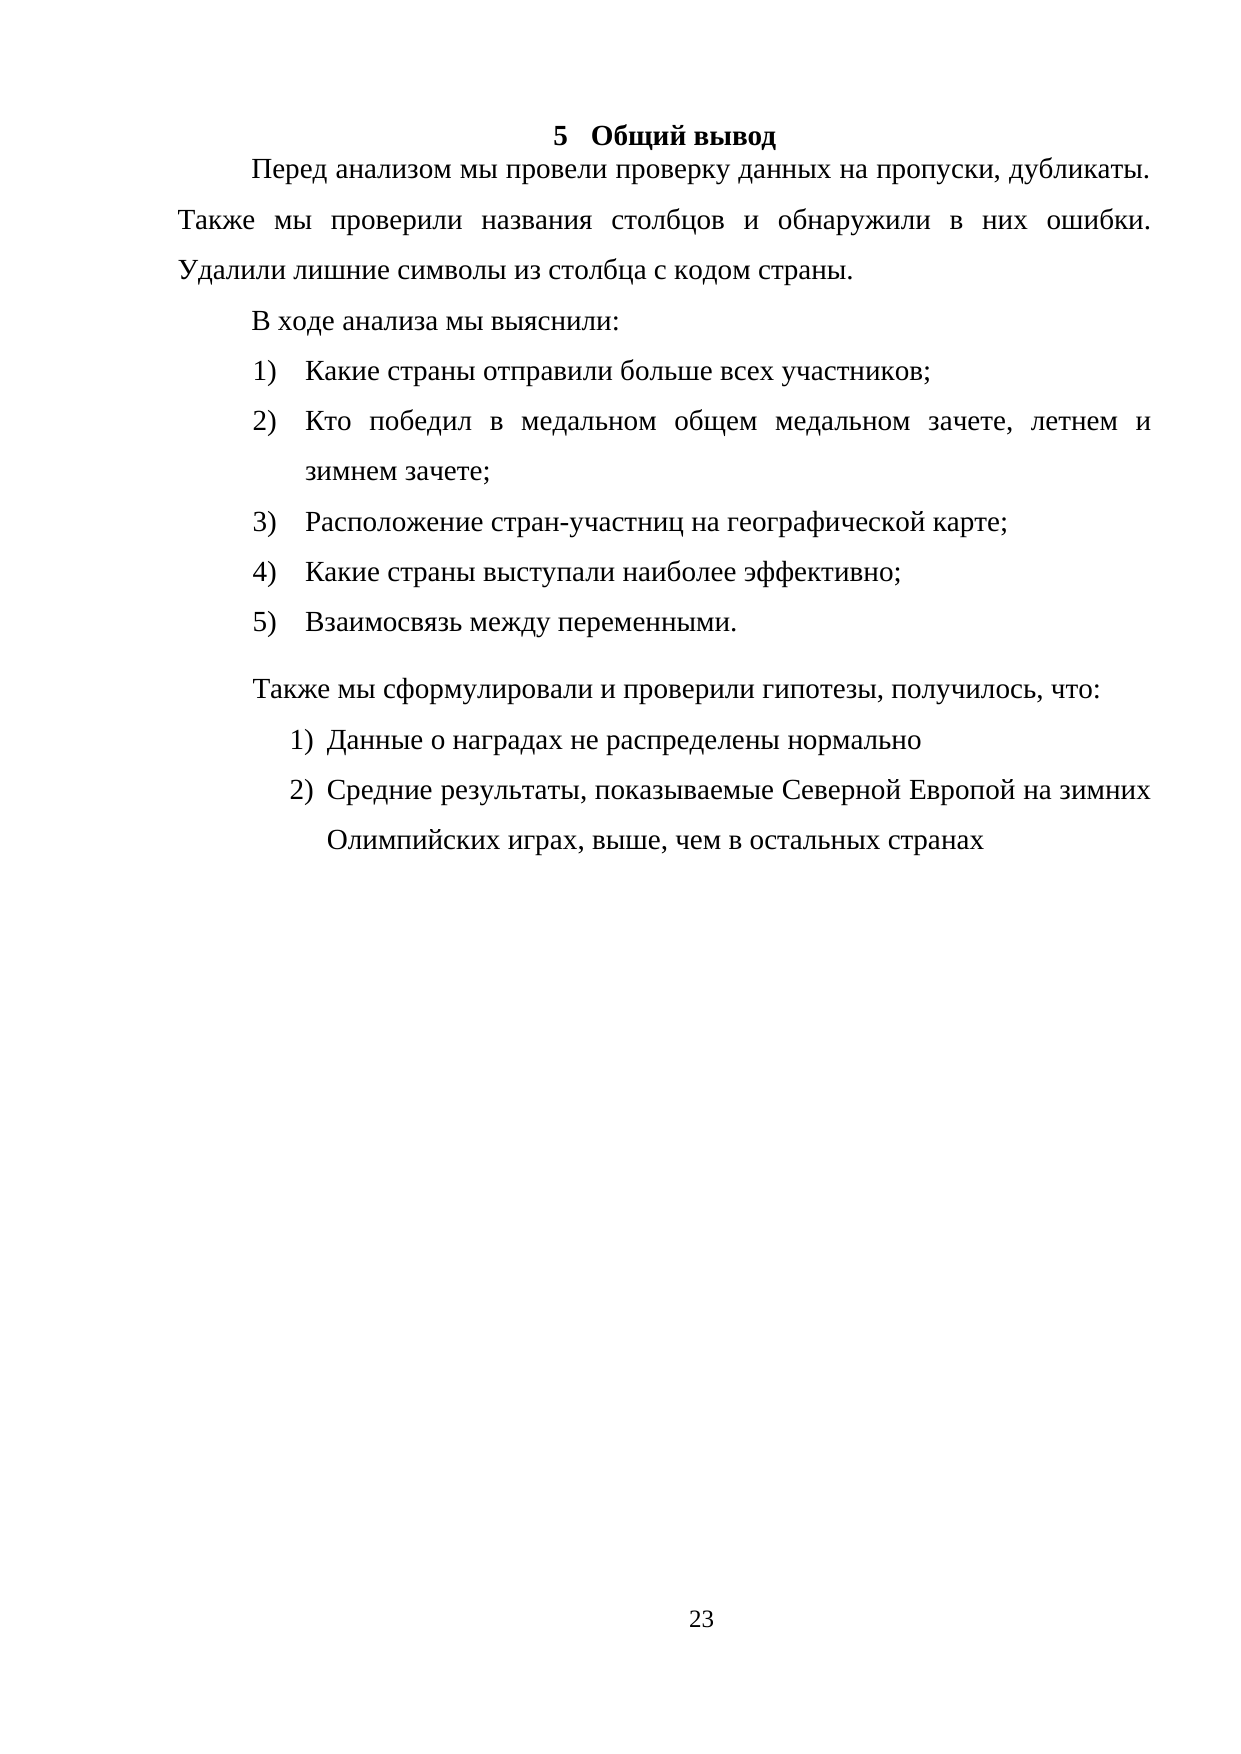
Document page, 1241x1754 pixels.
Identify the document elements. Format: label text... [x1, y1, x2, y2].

text Также мы сформулировали и проверили гипотезы, получилось, что: [252, 671, 1152, 705]
list Средние результаты, показываемые Северной Европой на зимних Олимпийских играх, выше, чем в остальных странах [289, 772, 1152, 856]
text В ходе анализа мы выяснили: [177, 303, 1152, 336]
list Взаимосвязь между переменными. [252, 604, 1152, 638]
list Какие страны отправили больше всех участников; [252, 353, 1152, 386]
subtitle Общий вывод [177, 118, 1152, 152]
list Данные о наградах не распределены нормально [289, 722, 1152, 755]
text Перед анализом мы провели проверку данных на пропуски, дубликаты. Также мы проверили названия столбцов и обнаружили в них ошибки. Удалили лишние символы из столбца с кодом страны. [177, 152, 1152, 286]
list Какие страны выступали наиболее эффективно; [252, 554, 1152, 588]
list Расположение стран-участниц на географической карте; [252, 504, 1152, 537]
list Кто победил в медальном общем медальном зачете, летнем и зимнем зачете; [252, 403, 1152, 487]
